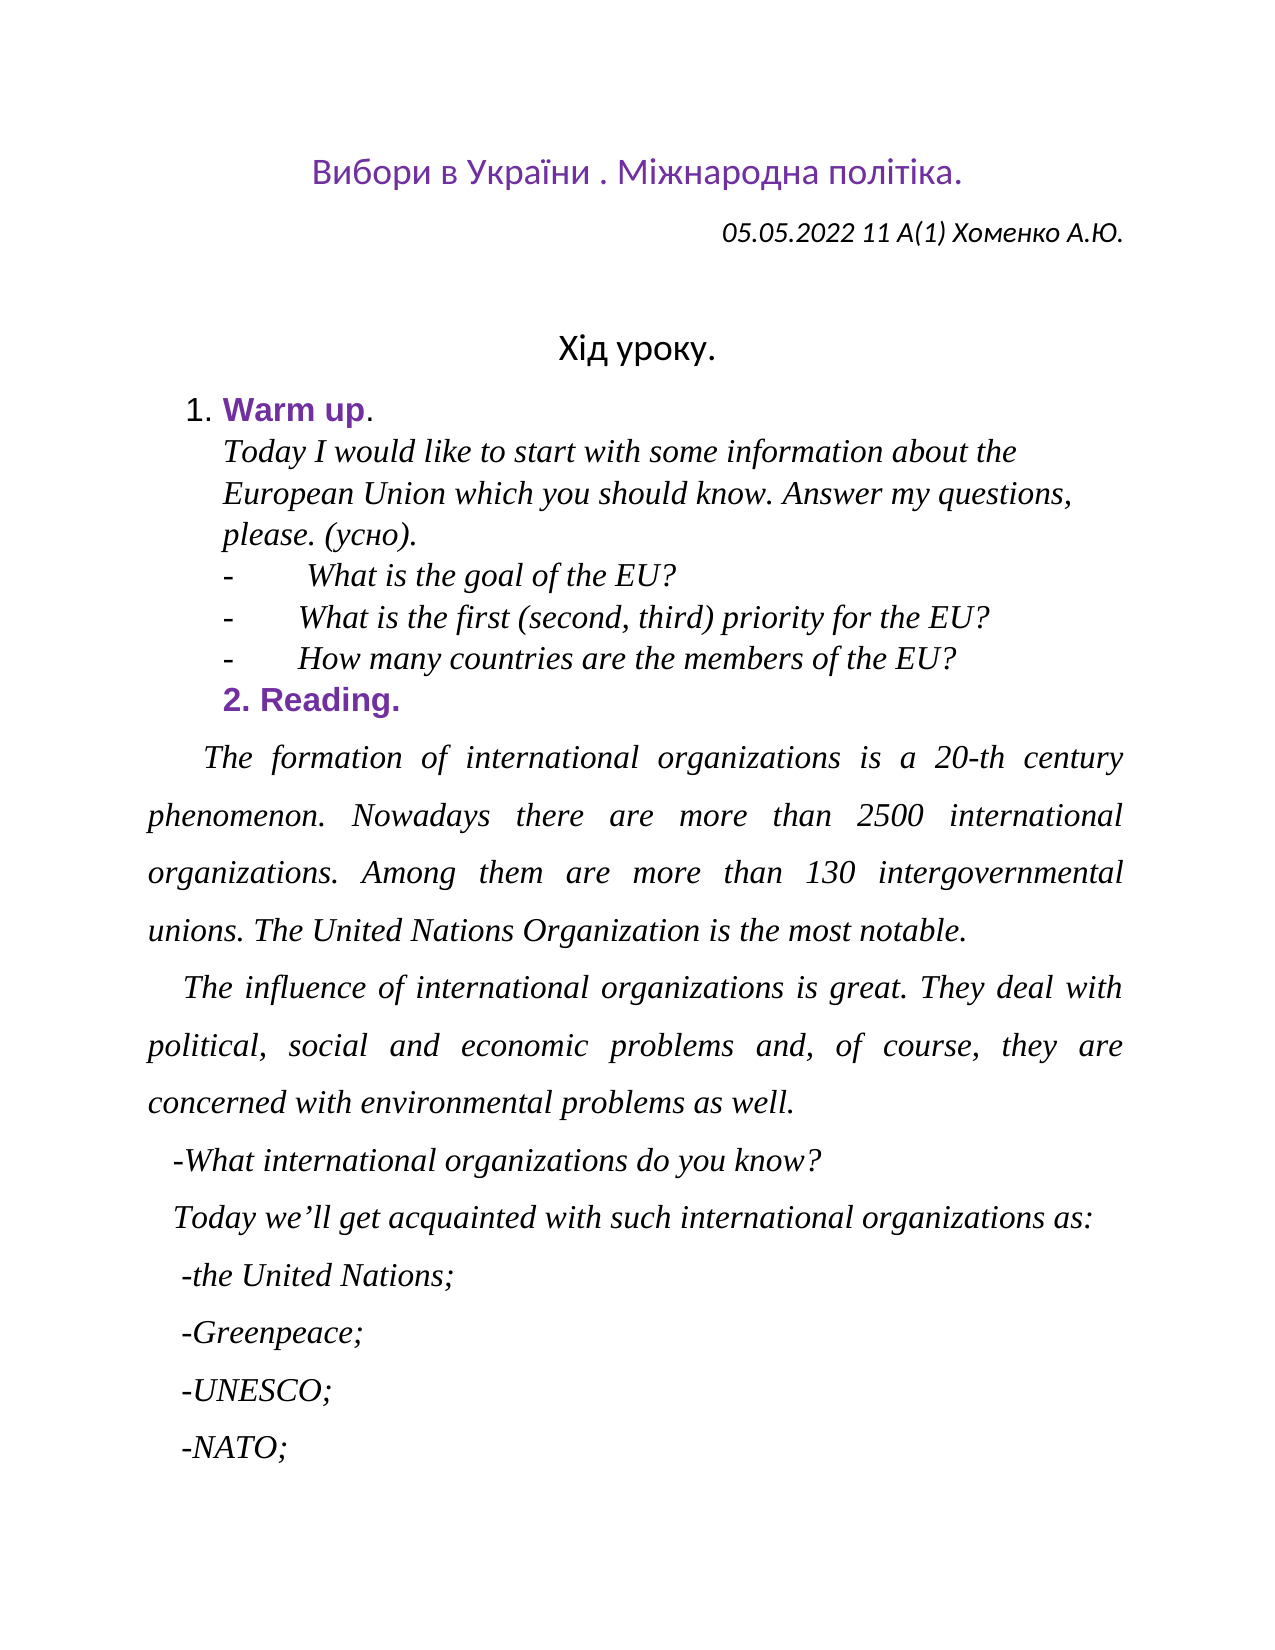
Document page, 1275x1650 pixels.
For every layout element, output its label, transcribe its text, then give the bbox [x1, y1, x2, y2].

text -Greenpeace; [148, 1313, 1127, 1351]
list 2. Reading. [223, 680, 1127, 718]
text Вибори в України . Міжнародна політіка. [148, 148, 1127, 193]
text Today we’ll get acquainted with such international organizations as: [148, 1198, 1127, 1236]
text -NATO; [148, 1428, 1127, 1466]
list Today I would like to start with some information about the European Union which you should know. Answer my questions, please. (усно). [223, 432, 1127, 553]
list - What is the first (second, third) priority for the EU? [223, 597, 1127, 635]
list Warm up. [185, 390, 1127, 428]
list - What is the goal of the EU? [223, 556, 1127, 594]
text The influence of international organizations is great. They deal with political, social and economic problems and, of course, they are concerned with environmental problems as well. [148, 968, 1127, 1121]
text -the United Nations; [148, 1255, 1127, 1294]
text 05.05.2022 11 А(1) Хоменко А.Ю. [148, 214, 1127, 249]
text -What international organizations do you know? [148, 1140, 1127, 1179]
list - How many countries are the members of the EU? [223, 638, 1127, 677]
text -UNESCO; [148, 1370, 1127, 1409]
text Хід уроку. [148, 324, 1127, 370]
text The formation of international organizations is a 20-th century phenomenon. Nowadays there are more than 2500 international organizations. Among them are more than 130 intergovernmental unions. The United Nations Organization is the most notable. [148, 738, 1127, 949]
